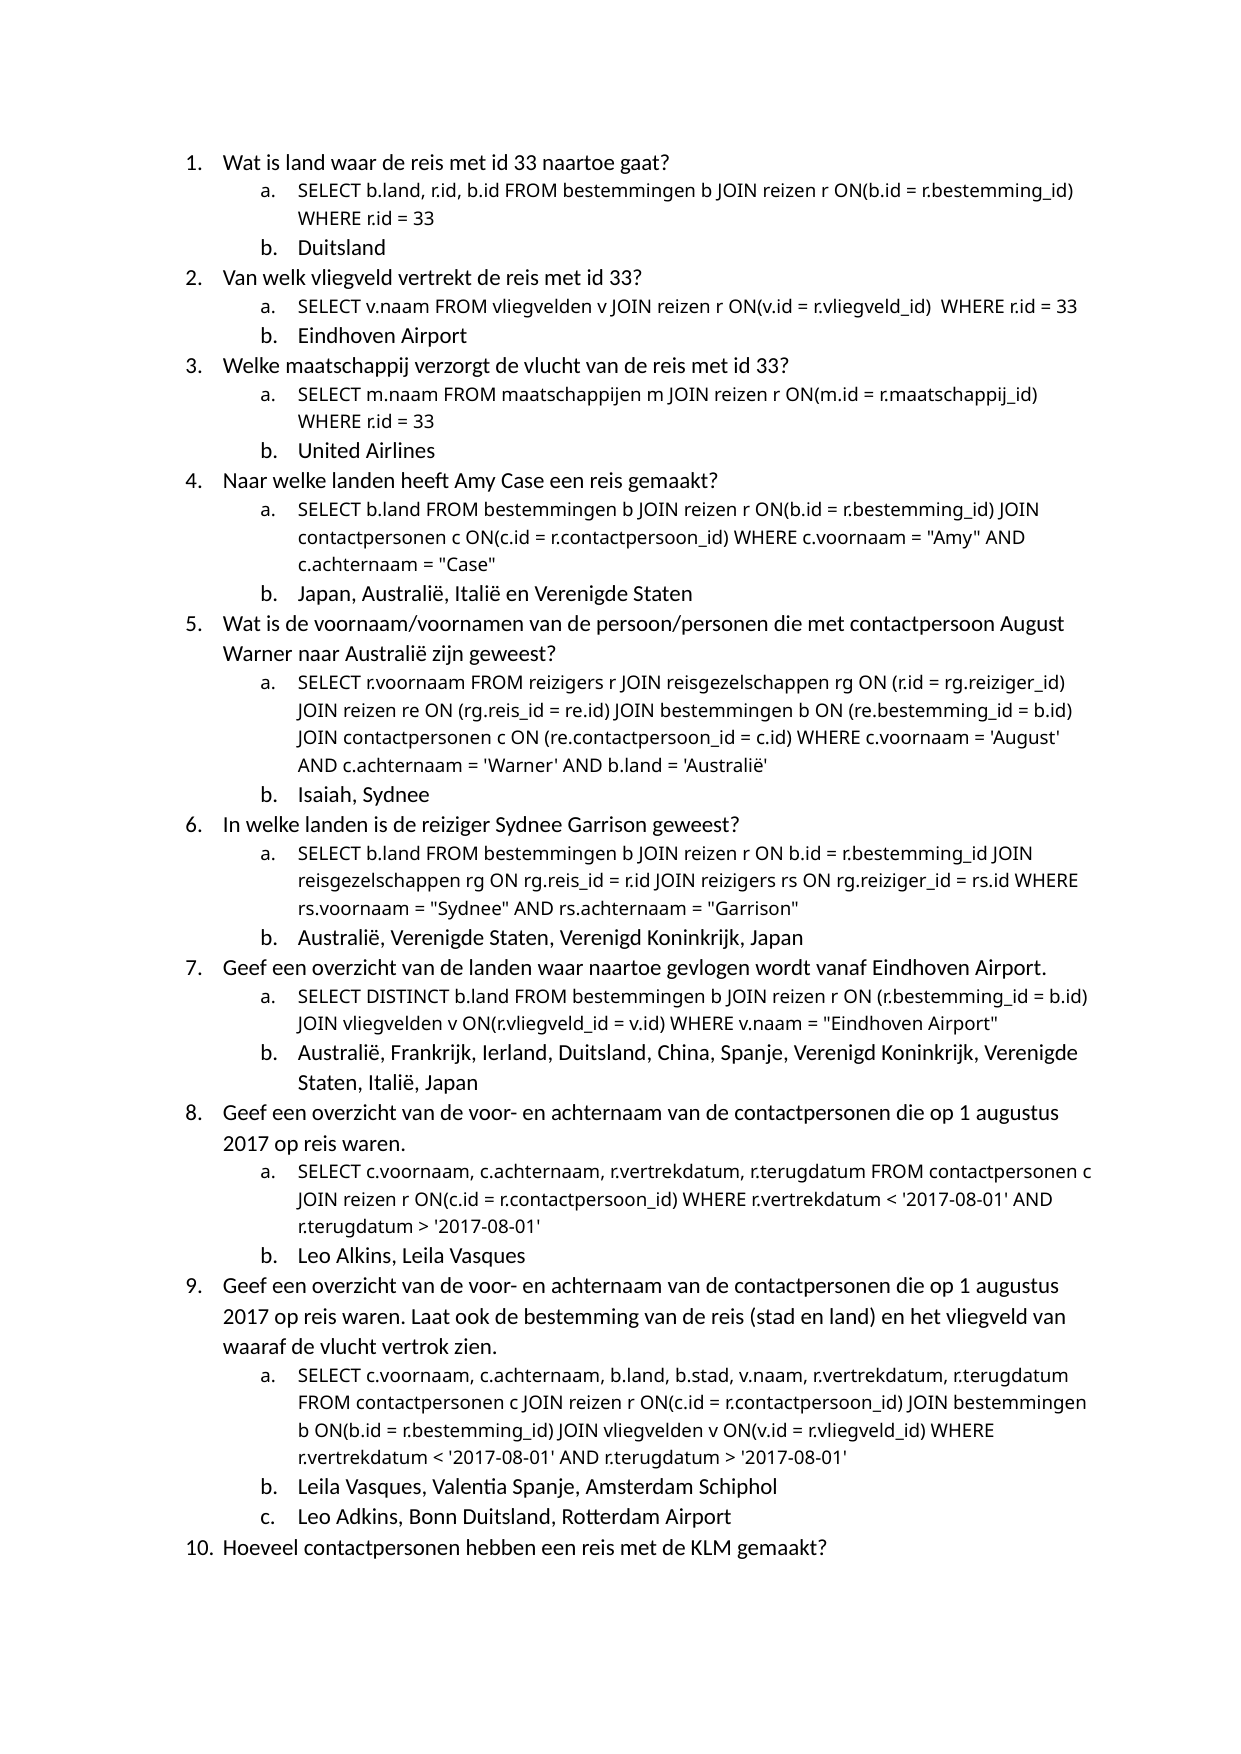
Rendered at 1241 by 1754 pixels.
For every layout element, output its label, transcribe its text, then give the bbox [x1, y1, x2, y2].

list United Airlines [260, 436, 1093, 464]
list Leo Alkins, Leila Vasques [260, 1241, 1093, 1269]
list SELECT v.naam FROM vliegvelden v JOIN reizen r ON(v.id = r.vliegveld_id) WHERE r.id = 33 [260, 293, 1093, 319]
list SELECT c.voornaam, c.achternaam, r.vertrekdatum, r.terugdatum FROM contactpersonen c JOIN reizen r ON(c.id = r.contactpersoon_id) WHERE r.vertrekdatum < '2017-08-01' AND r.terugdatum > '2017-08-01' [260, 1159, 1093, 1239]
list SELECT b.land, r.id, b.id FROM bestemmingen b JOIN reizen r ON(b.id = r.bestemming_id) WHERE r.id = 33 [260, 178, 1093, 231]
list Naar welke landen heeft Amy Case een reis gemaakt? [185, 466, 1093, 494]
list Welke maatschappij verzorgt de vlucht van de reis met id 33? [185, 351, 1093, 379]
list SELECT b.land FROM bestemmingen b JOIN reizen r ON(b.id = r.bestemming_id) JOIN contactpersonen c ON(c.id = r.contactpersoon_id) WHERE c.voornaam = "Amy" AND c.achternaam = "Case" [260, 497, 1093, 577]
list Australië, Frankrijk, Ierland, Duitsland, China, Spanje, Verenigd Koninkrijk, Verenigde Staten, Italië, Japan [260, 1038, 1093, 1096]
list Leo Adkins, Bonn Duitsland, Rotterdam Airport [260, 1502, 1093, 1530]
list Isaiah, Sydnee [260, 780, 1093, 808]
list Van welk vliegveld vertrekt de reis met id 33? [185, 263, 1093, 291]
list SELECT r.voornaam FROM reizigers r JOIN reisgezelschappen rg ON (r.id = rg.reiziger_id) JOIN reizen re ON (rg.reis_id = re.id) JOIN bestemmingen b ON (re.bestemming_id = b.id) JOIN contactpersonen c ON (re.contactpersoon_id = c.id) WHERE c.voornaam = 'August' AND c.achternaam = 'Warner' AND b.land = 'Australië' [260, 670, 1093, 778]
list Wat is land waar de reis met id 33 naartoe gaat? [185, 148, 1093, 176]
list Australië, Verenigde Staten, Verenigd Koninkrijk, Japan [260, 923, 1093, 951]
list Hoeveel contactpersonen hebben een reis met de KLM gemaakt? [185, 1533, 1093, 1561]
list SELECT m.naam FROM maatschappijen m JOIN reizen r ON(m.id = r.maatschappij_id) WHERE r.id = 33 [260, 381, 1093, 434]
list Geef een overzicht van de voor- en achternaam van de contactpersonen die op 1 augustus 2017 op reis waren. Laat ook de bestemming van de reis (stad en land) en het vliegveld van waaraf de vlucht vertrok zien. [185, 1272, 1093, 1360]
list Geef een overzicht van de voor- en achternaam van de contactpersonen die op 1 augustus 2017 op reis waren. [185, 1098, 1093, 1157]
list SELECT DISTINCT b.land FROM bestemmingen b JOIN reizen r ON (r.bestemming_id = b.id) JOIN vliegvelden v ON(r.vliegveld_id = v.id) WHERE v.naam = "Eindhoven Airport" [260, 983, 1093, 1036]
list Geef een overzicht van de landen waar naartoe gevlogen wordt vanaf Eindhoven Airport. [185, 953, 1093, 981]
list In welke landen is de reiziger Sydnee Garrison geweest? [185, 810, 1093, 838]
list SELECT c.voornaam, c.achternaam, b.land, b.stad, v.naam, r.vertrekdatum, r.terugdatum FROM contactpersonen c JOIN reizen r ON(c.id = r.contactpersoon_id) JOIN bestemmingen b ON(b.id = r.bestemming_id) JOIN vliegvelden v ON(v.id = r.vliegveld_id) WHERE r.vertrekdatum < '2017-08-01' AND r.terugdatum > '2017-08-01' [260, 1362, 1093, 1470]
list Japan, Australië, Italië en Verenigde Staten [260, 579, 1093, 607]
list Leila Vasques, Valentia Spanje, Amsterdam Schiphol [260, 1472, 1093, 1500]
list Wat is de voornaam/voornamen van de persoon/personen die met contactpersoon August Warner naar Australië zijn geweest? [185, 609, 1093, 667]
list Eindhoven Airport [260, 321, 1093, 349]
list SELECT b.land FROM bestemmingen b JOIN reizen r ON b.id = r.bestemming_id JOIN reisgezelschappen rg ON rg.reis_id = r.id JOIN reizigers rs ON rg.reiziger_id = rs.id WHERE rs.voornaam = "Sydnee" AND rs.achternaam = "Garrison" [260, 840, 1093, 921]
list Duitsland [260, 233, 1093, 261]
